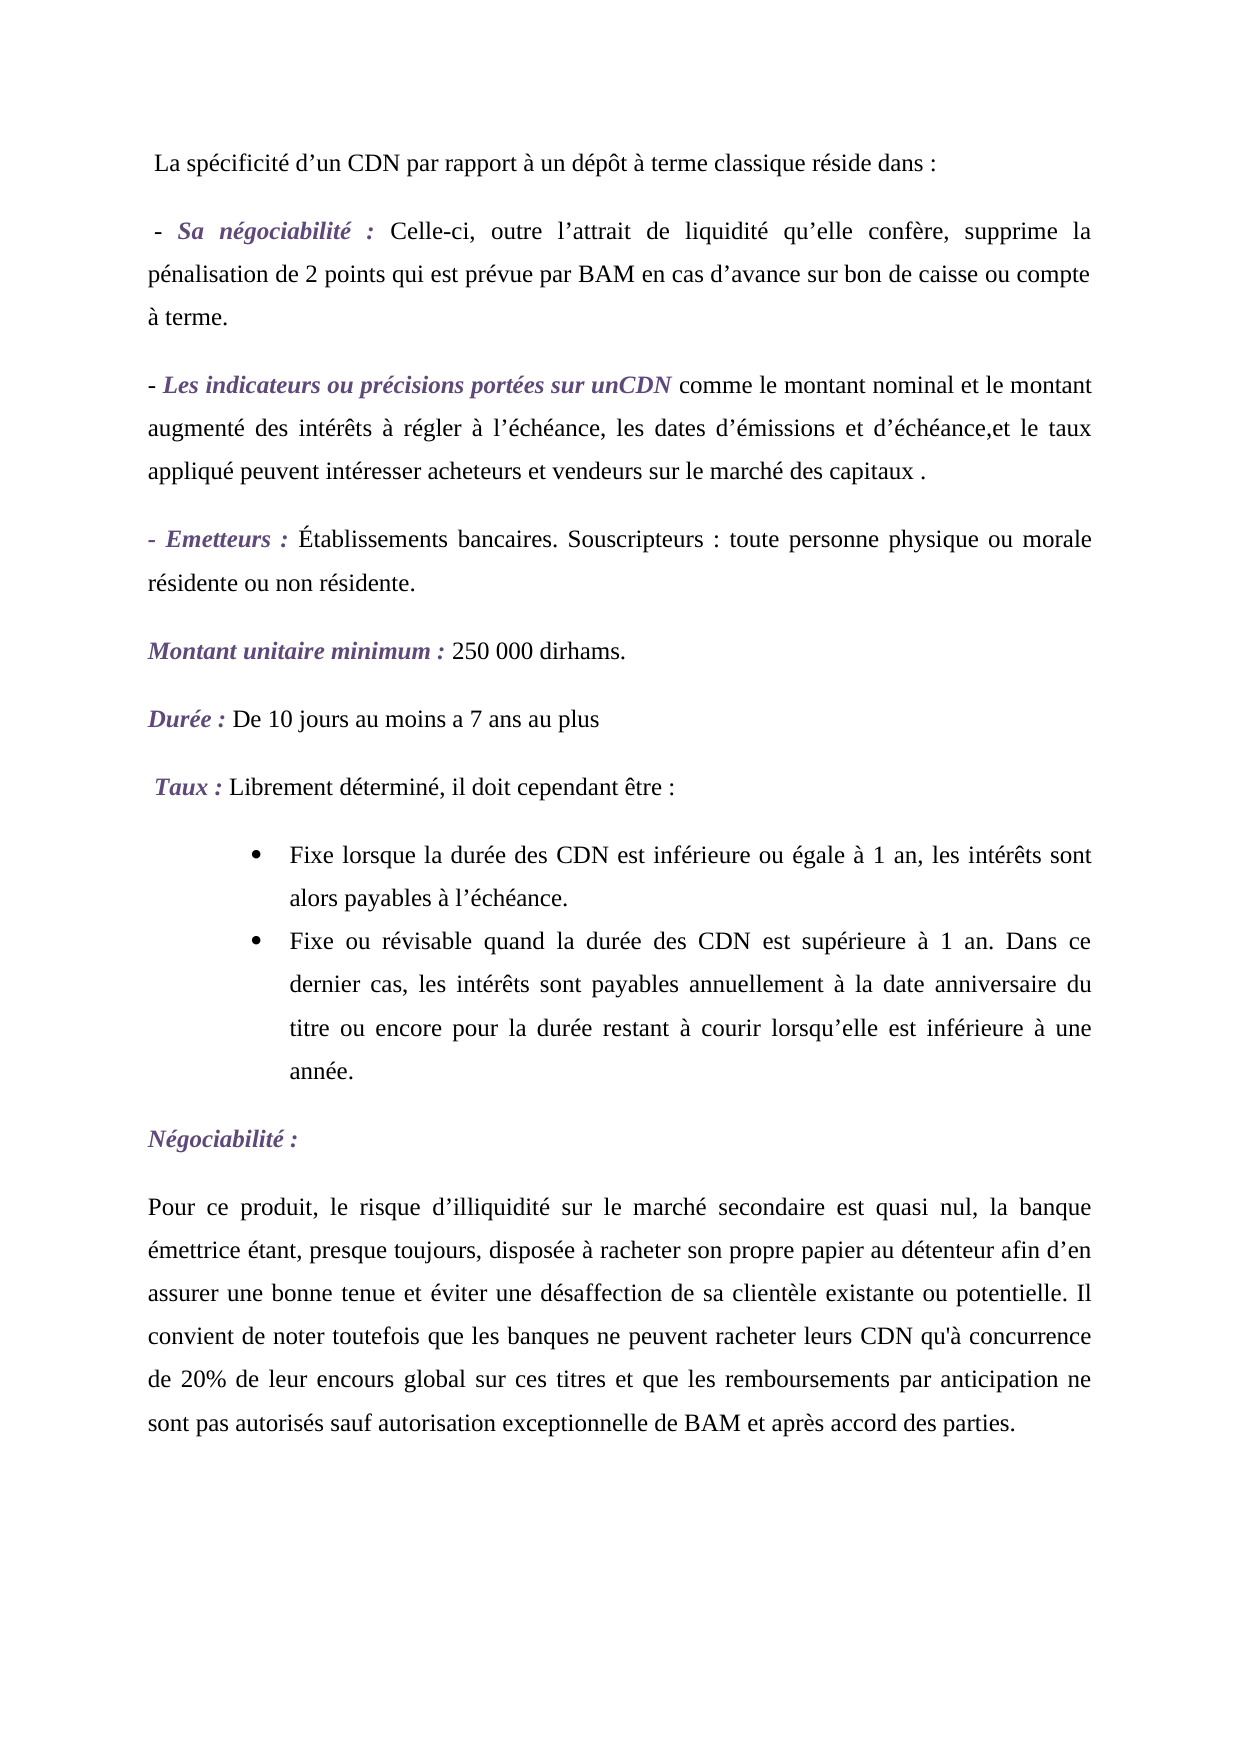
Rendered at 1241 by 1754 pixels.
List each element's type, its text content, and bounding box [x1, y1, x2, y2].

list Fixe ou révisable quand la durée des CDN est supérieure à 1 an. Dans ce dernier cas, les intérêts sont payables annuellement à la date anniversaire du titre ou encore pour la durée restant à courir lorsqu’elle est inférieure à une année. [252, 926, 1093, 1084]
text - Emetteurs : Établissements bancaires. Souscripteurs : toute personne physique ou morale résidente ou non résidente. [148, 524, 1093, 596]
text Taux : Librement déterminé, il doit cependant être : [148, 772, 1093, 801]
text La spécificité d’un CDN par rapport à un dépôt à terme classique réside dans : [148, 148, 1093, 176]
text Négociabilité : [148, 1124, 1093, 1153]
list Fixe lorsque la durée des CDN est inférieure ou égale à 1 an, les intérêts sont alors payables à l’échéance. [252, 840, 1093, 912]
text - Sa négociabilité : Celle-ci, outre l’attrait de liquidité qu’elle confère, supprime la pénalisation de 2 points qui est prévue par BAM en cas d’avance sur bon de caisse ou compte à terme. [148, 216, 1093, 331]
text Pour ce produit, le risque d’illiquidité sur le marché secondaire est quasi nul, la banque émettrice étant, presque toujours, disposée à racheter son propre papier au détenteur afin d’en assurer une bonne tenue et éviter une désaffection de sa clientèle existante ou potentielle. Il convient de noter toutefois que les banques ne peuvent racheter leurs CDN qu'à concurrence de 20% de leur encours global sur ces titres et que les remboursements par anticipation ne sont pas autorisés sauf autorisation exceptionnelle de BAM et après accord des parties. [148, 1192, 1093, 1436]
text Durée : De 10 jours au moins a 7 ans au plus [148, 704, 1093, 733]
text - Les indicateurs ou précisions portées sur unCDN comme le montant nominal et le montant augmenté des intérêts à régler à l’échéance, les dates d’émissions et d’échéance,et le taux appliqué peuvent intéresser acheteurs et vendeurs sur le marché des capitaux . [148, 370, 1093, 485]
text Montant unitaire minimum : 250 000 dirhams. [148, 636, 1093, 664]
